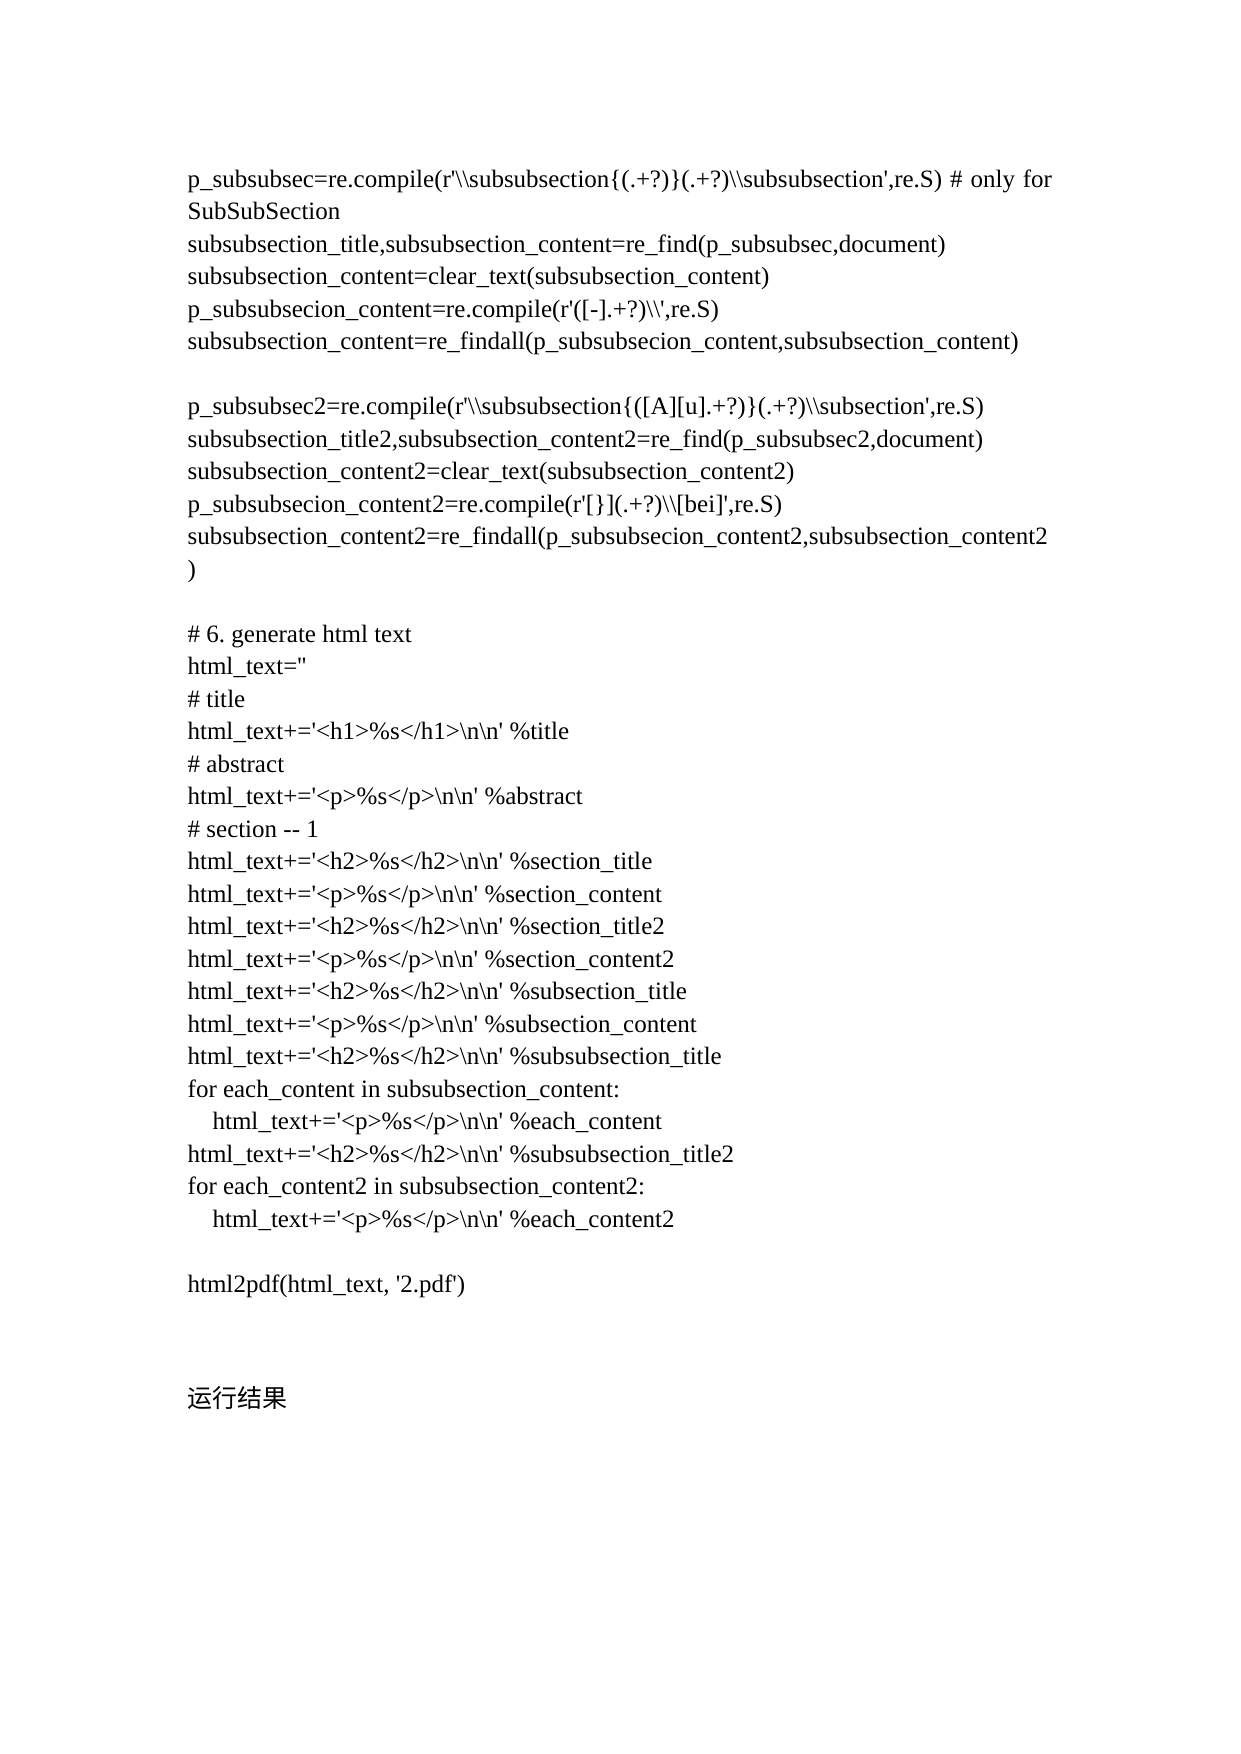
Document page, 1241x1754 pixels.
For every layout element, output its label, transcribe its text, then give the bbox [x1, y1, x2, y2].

text html_text+='<h2>%s</h2>\n\n' %section_title [187, 844, 1053, 877]
text html_text+='<p>%s</p>\n\n' %abstract [187, 779, 1053, 812]
text subsubsection_content=re_findall(p_subsubsecion_content,subsubsection_content) [187, 324, 1053, 357]
text # 6. generate html text [187, 617, 1053, 649]
text 运行结果 [187, 1364, 1053, 1429]
text subsubsection_content2=re_findall(p_subsubsecion_content2,subsubsection_content2) [187, 519, 1053, 584]
text html_text+='<p>%s</p>\n\n' %section_content [187, 877, 1053, 909]
text html_text+='<p>%s</p>\n\n' %each_content [187, 1104, 1053, 1137]
text p_subsubsecion_content=re.compile(r'([-].+?)\\',re.S) [187, 292, 1053, 324]
text # abstract [187, 747, 1053, 779]
text html2pdf(html_text, '2.pdf') [187, 1267, 1053, 1299]
text p_subsubsec2=re.compile(r'\\subsubsection{([A][u].+?)}(.+?)\\subsection',re.S) [187, 389, 1053, 422]
text subsubsection_content=clear_text(subsubsection_content) [187, 259, 1053, 292]
text html_text+='<h2>%s</h2>\n\n' %section_title2 [187, 909, 1053, 942]
text for each_content2 in subsubsection_content2: [187, 1169, 1053, 1202]
text # title [187, 682, 1053, 714]
text # section -- 1 [187, 812, 1053, 844]
text subsubsection_title,subsubsection_content=re_find(p_subsubsec,document) [187, 227, 1053, 259]
text subsubsection_title2,subsubsection_content2=re_find(p_subsubsec2,document) [187, 422, 1053, 454]
text html_text+='<h2>%s</h2>\n\n' %subsection_title [187, 974, 1053, 1007]
text html_text+='<h1>%s</h1>\n\n' %title [187, 714, 1053, 747]
text subsubsection_content2=clear_text(subsubsection_content2) [187, 454, 1053, 487]
text html_text+='<p>%s</p>\n\n' %section_content2 [187, 942, 1053, 974]
text html_text='' [187, 649, 1053, 682]
text p_subsubsec=re.compile(r'\\subsubsection{(.+?)}(.+?)\\subsubsection',re.S) # only for SubSubSection [187, 162, 1053, 227]
text html_text+='<p>%s</p>\n\n' %subsection_content [187, 1007, 1053, 1039]
text for each_content in subsubsection_content: [187, 1072, 1053, 1104]
text html_text+='<h2>%s</h2>\n\n' %subsubsection_title [187, 1039, 1053, 1072]
text html_text+='<p>%s</p>\n\n' %each_content2 [187, 1202, 1053, 1234]
text p_subsubsecion_content2=re.compile(r'[}](.+?)\\[bei]',re.S) [187, 487, 1053, 519]
text html_text+='<h2>%s</h2>\n\n' %subsubsection_title2 [187, 1137, 1053, 1169]
